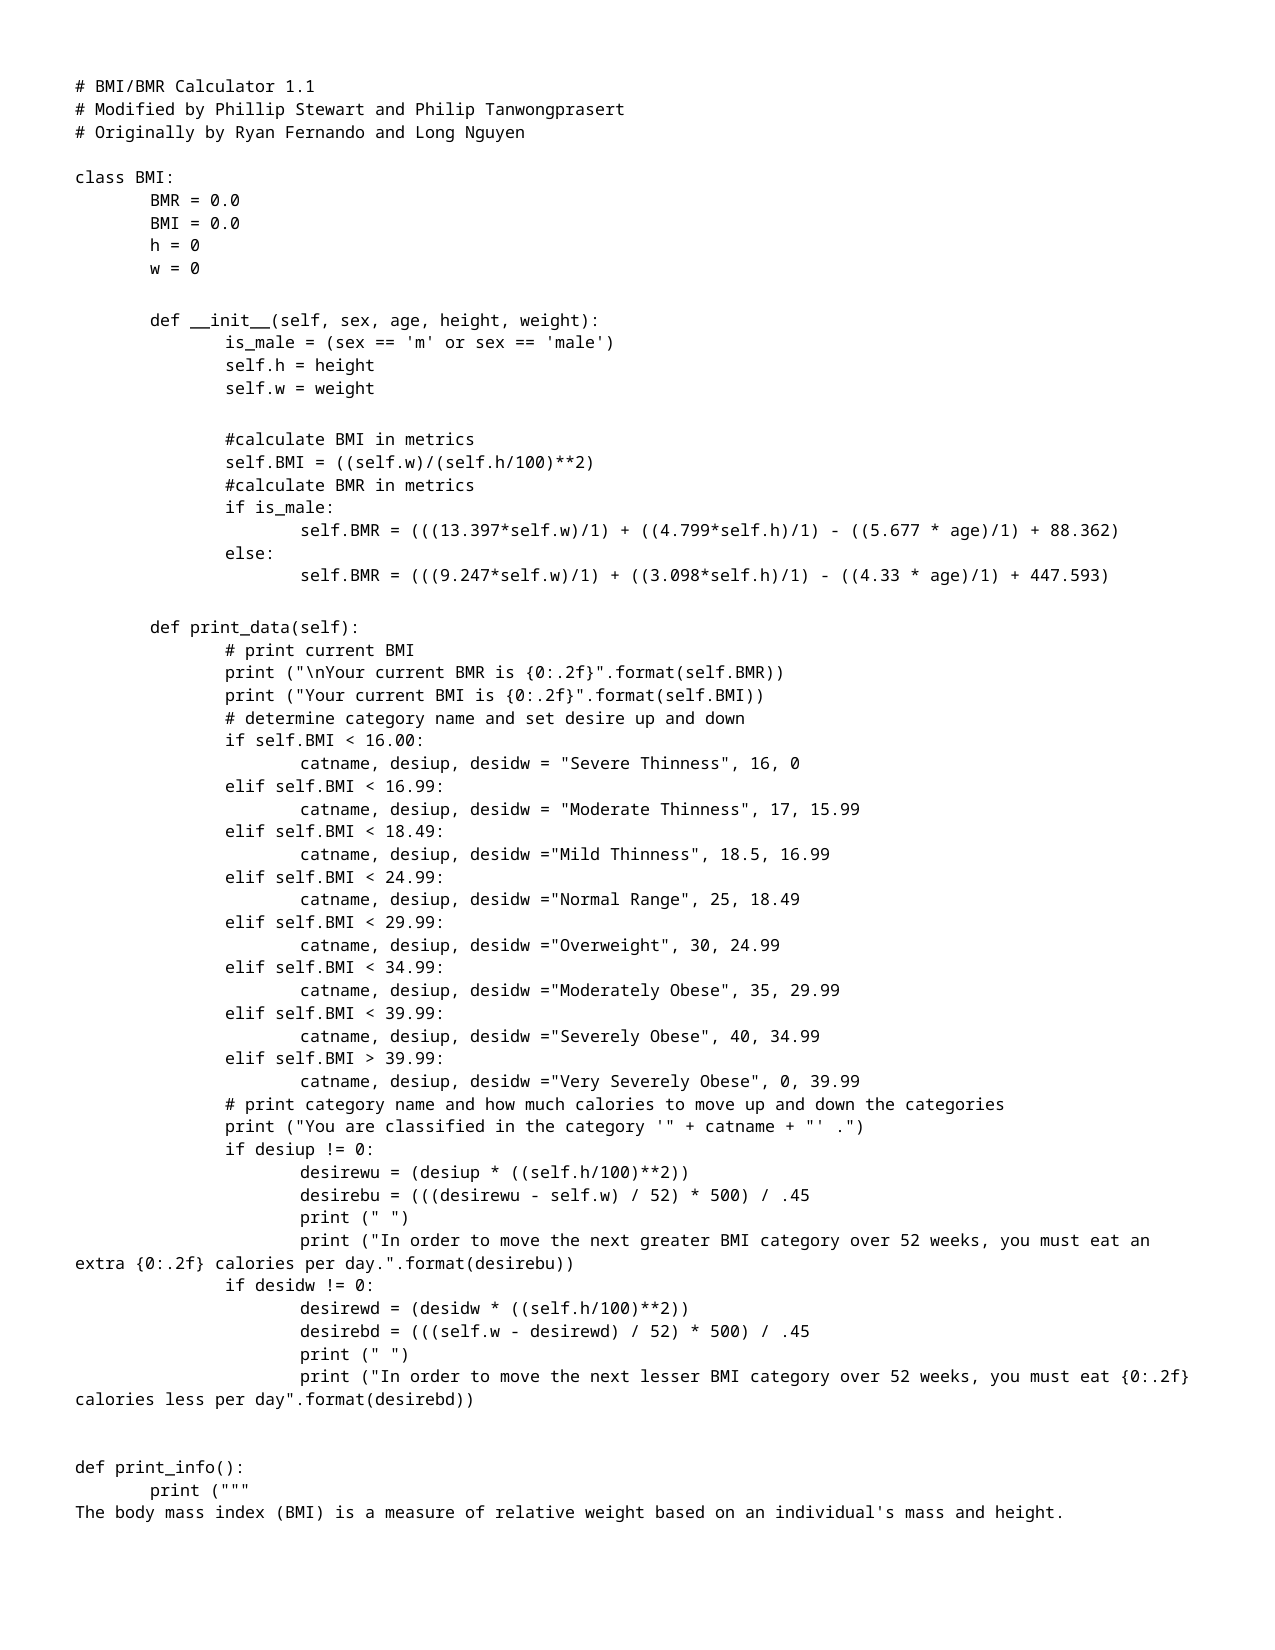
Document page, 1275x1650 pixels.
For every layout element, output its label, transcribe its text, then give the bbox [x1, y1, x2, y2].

text elif self.BMI < 34.99: [75, 956, 1200, 979]
text BMI = 0.0 [75, 211, 1200, 234]
text def print_data(self): [75, 615, 1200, 638]
text elif self.BMI > 39.99: [75, 1047, 1200, 1069]
text # BMI/BMR Calculator 1.1 [75, 75, 1200, 98]
text w = 0 [75, 257, 1200, 279]
text elif self.BMI < 39.99: [75, 1001, 1200, 1024]
text else: [75, 541, 1200, 564]
text catname, desiup, desidw ="Moderately Obese", 35, 29.99 [75, 979, 1200, 1001]
text elif self.BMI < 24.99: [75, 865, 1200, 888]
text catname, desiup, desidw ="Very Severely Obese", 0, 39.99 [75, 1069, 1200, 1092]
text def print_info(): [75, 1456, 1200, 1478]
text class BMI: [75, 166, 1200, 188]
text print ("In order to move the next greater BMI category over 52 weeks, you must eat an extra {0:.2f} calories per day.".format(desirebu)) [75, 1228, 1200, 1274]
text catname, desiup, desidw = "Moderate Thinness", 17, 15.99 [75, 797, 1200, 820]
text desirebu = (((desirewu - self.w) / 52) * 500) / .45 [75, 1183, 1200, 1206]
text # Originally by Ryan Fernando and Long Nguyen [75, 120, 1200, 143]
text # determine category name and set desire up and down [75, 706, 1200, 729]
text desirewu = (desiup * ((self.h/100)**2)) [75, 1160, 1200, 1183]
text self.BMR = (((9.247*self.w)/1) + ((3.098*self.h)/1) - ((4.33 * age)/1) + 447.593) [75, 564, 1200, 587]
text # print current BMI [75, 638, 1200, 661]
text elif self.BMI < 16.99: [75, 774, 1200, 797]
text BMR = 0.0 [75, 188, 1200, 211]
text h = 0 [75, 234, 1200, 257]
text catname, desiup, desidw ="Mild Thinness", 18.5, 16.99 [75, 842, 1200, 865]
text elif self.BMI < 18.49: [75, 820, 1200, 842]
text The body mass index (BMI) is a measure of relative weight based on an individual's mass and height. [75, 1501, 1200, 1524]
text # Modified by Phillip Stewart and Philip Tanwongprasert [75, 98, 1200, 120]
text print ("\nYour current BMR is {0:.2f}".format(self.BMR)) [75, 661, 1200, 683]
text is_male = (sex == 'm' or sex == 'male') [75, 331, 1200, 353]
text self.BMR = (((13.397*self.w)/1) + ((4.799*self.h)/1) - ((5.677 * age)/1) + 88.362) [75, 518, 1200, 541]
text print (" ") [75, 1342, 1200, 1365]
text if desiup != 0: [75, 1138, 1200, 1160]
text #calculate BMI in metrics [75, 428, 1200, 450]
text desirebd = (((self.w - desirewd) / 52) * 500) / .45 [75, 1319, 1200, 1342]
text #calculate BMR in metrics [75, 473, 1200, 496]
text elif self.BMI < 29.99: [75, 911, 1200, 933]
text self.w = weight [75, 376, 1200, 399]
text catname, desiup, desidw = "Severe Thinness", 16, 0 [75, 752, 1200, 774]
text catname, desiup, desidw ="Severely Obese", 40, 34.99 [75, 1024, 1200, 1047]
text self.h = height [75, 353, 1200, 376]
text self.BMI = ((self.w)/(self.h/100)**2) [75, 450, 1200, 473]
text print ("Your current BMI is {0:.2f}".format(self.BMI)) [75, 683, 1200, 706]
text if desidw != 0: [75, 1274, 1200, 1297]
text # print category name and how much calories to move up and down the categories [75, 1092, 1200, 1115]
text print ("You are classified in the category '" + catname + "' .") [75, 1115, 1200, 1138]
text def __init__(self, sex, age, height, weight): [75, 308, 1200, 331]
text print (" ") [75, 1206, 1200, 1228]
text print ("In order to move the next lesser BMI category over 52 weeks, you must eat {0:.2f} calories less per day".format(desirebd)) [75, 1365, 1200, 1410]
text catname, desiup, desidw ="Overweight", 30, 24.99 [75, 933, 1200, 956]
text if is_male: [75, 496, 1200, 518]
text print (""" [75, 1478, 1200, 1501]
text catname, desiup, desidw ="Normal Range", 25, 18.49 [75, 888, 1200, 911]
text if self.BMI < 16.00: [75, 729, 1200, 752]
text desirewd = (desidw * ((self.h/100)**2)) [75, 1297, 1200, 1319]
